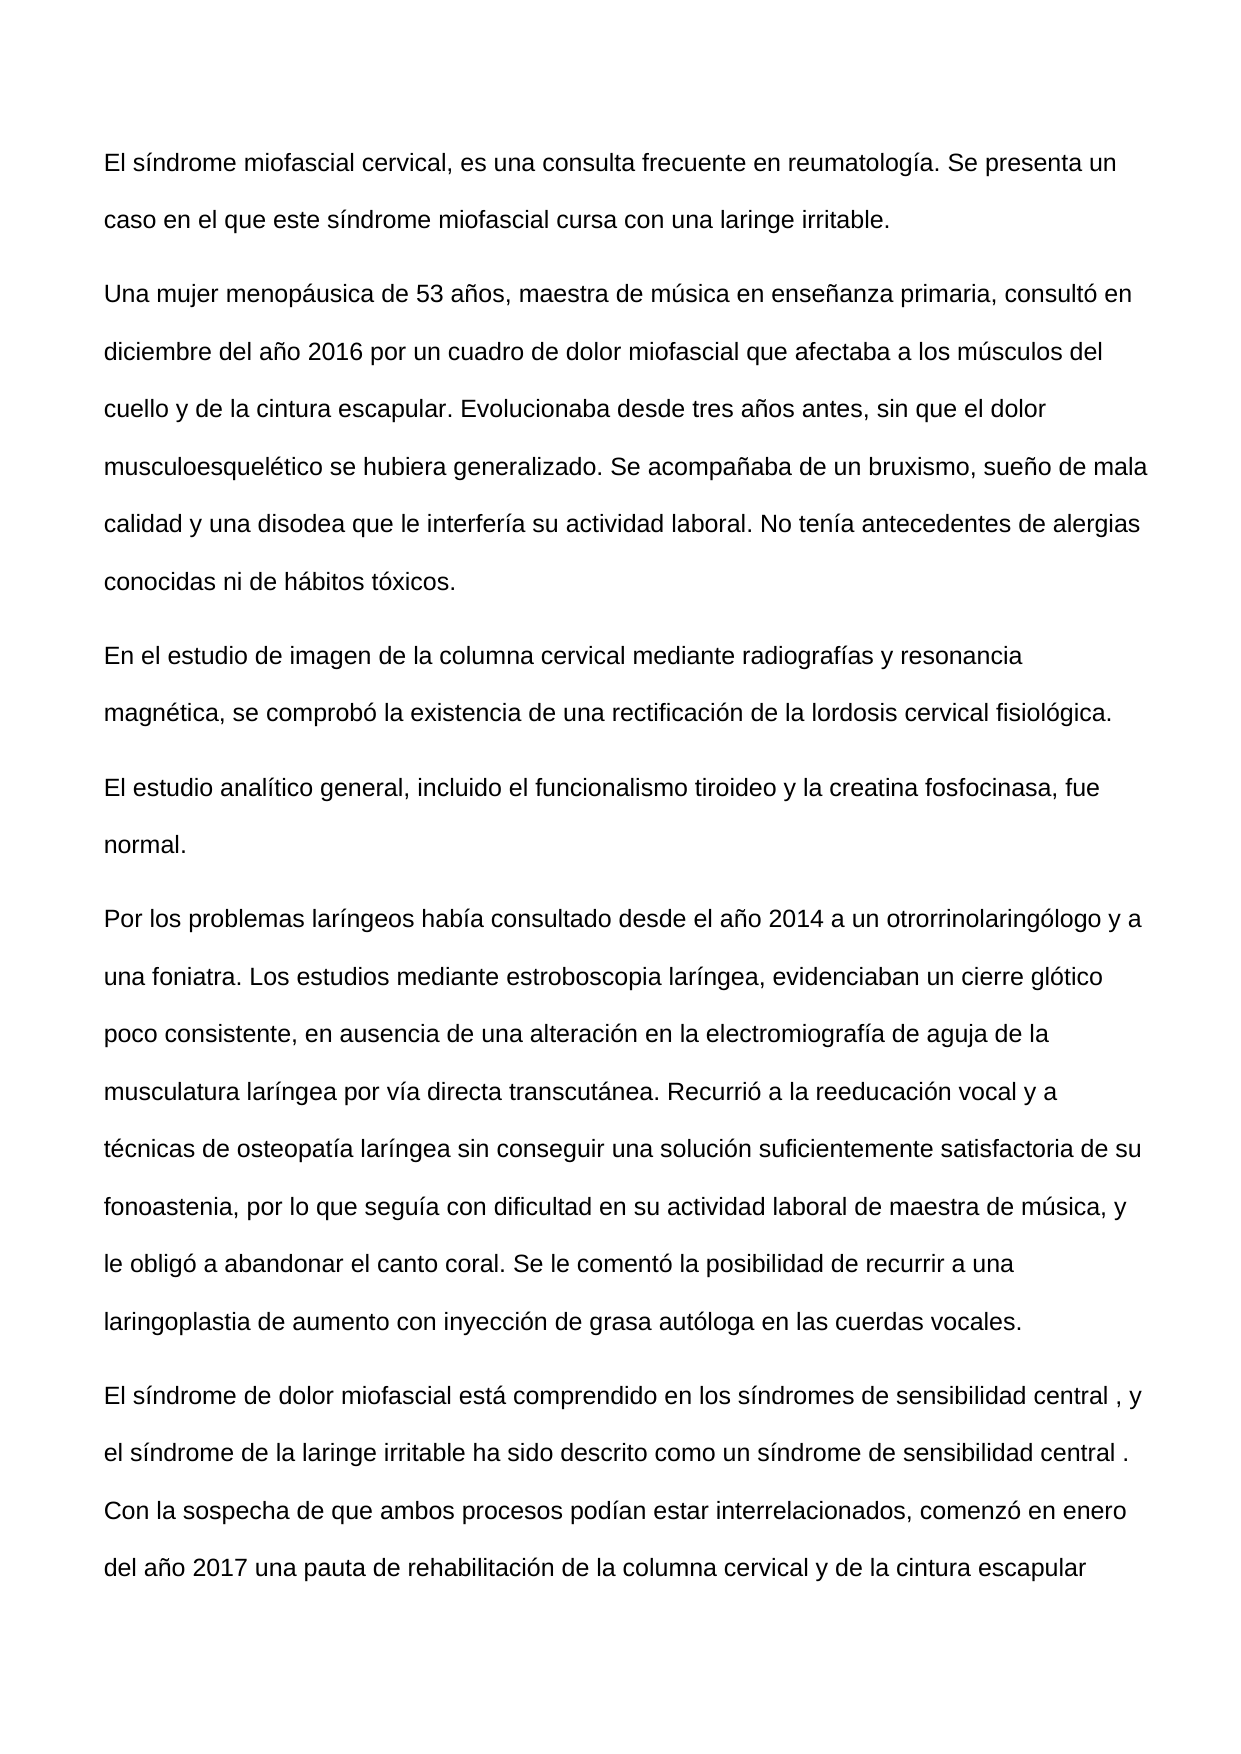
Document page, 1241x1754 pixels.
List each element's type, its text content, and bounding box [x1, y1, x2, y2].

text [103, 1381, 1152, 1582]
text El estudio analítico general, incluido el funcionalismo tiroideo y la creatina fosfocinasa, fue normal. [103, 773, 1152, 859]
text El síndrome miofascial cervical, es una consulta frecuente en reumatología. Se presenta un caso en el que este síndrome miofascial cursa con una laringe irritable. [103, 148, 1152, 234]
text En el estudio de imagen de la columna cervical mediante radiografías y resonancia magnética, se comprobó la existencia de una rectificación de la lordosis cervical fisiológica. [103, 641, 1152, 727]
text Una mujer menopáusica de 53 años, maestra de música en enseñanza primaria, consultó en diciembre del año 2016 por un cuadro de dolor miofascial que afectaba a los músculos del cuello y de la cintura escapular. Evolucionaba desde tres años antes, sin que el dolor musculoesquelético se hubiera generalizado. Se acompañaba de un bruxismo, sueño de mala calidad y una disodea que le interfería su actividad laboral. No tenía antecedentes de alergias conocidas ni de hábitos tóxicos. [103, 279, 1152, 596]
text Por los problemas laríngeos había consultado desde el año 2014 a un otrorrinolaringólogo y a una foniatra. Los estudios mediante estroboscopia laríngea, evidenciaban un cierre glótico poco consistente, en ausencia de una alteración en la electromiografía de aguja de la musculatura laríngea por vía directa transcutánea. Recurrió a la reeducación vocal y a técnicas de osteopatía laríngea sin conseguir una solución suficientemente satisfactoria de su fonoastenia, por lo que seguía con dificultad en su actividad laboral de maestra de música, y le obligó a abandonar el canto coral. Se le comentó la posibilidad de recurrir a una laringoplastia de aumento con inyección de grasa autóloga en las cuerdas vocales. [103, 904, 1152, 1336]
